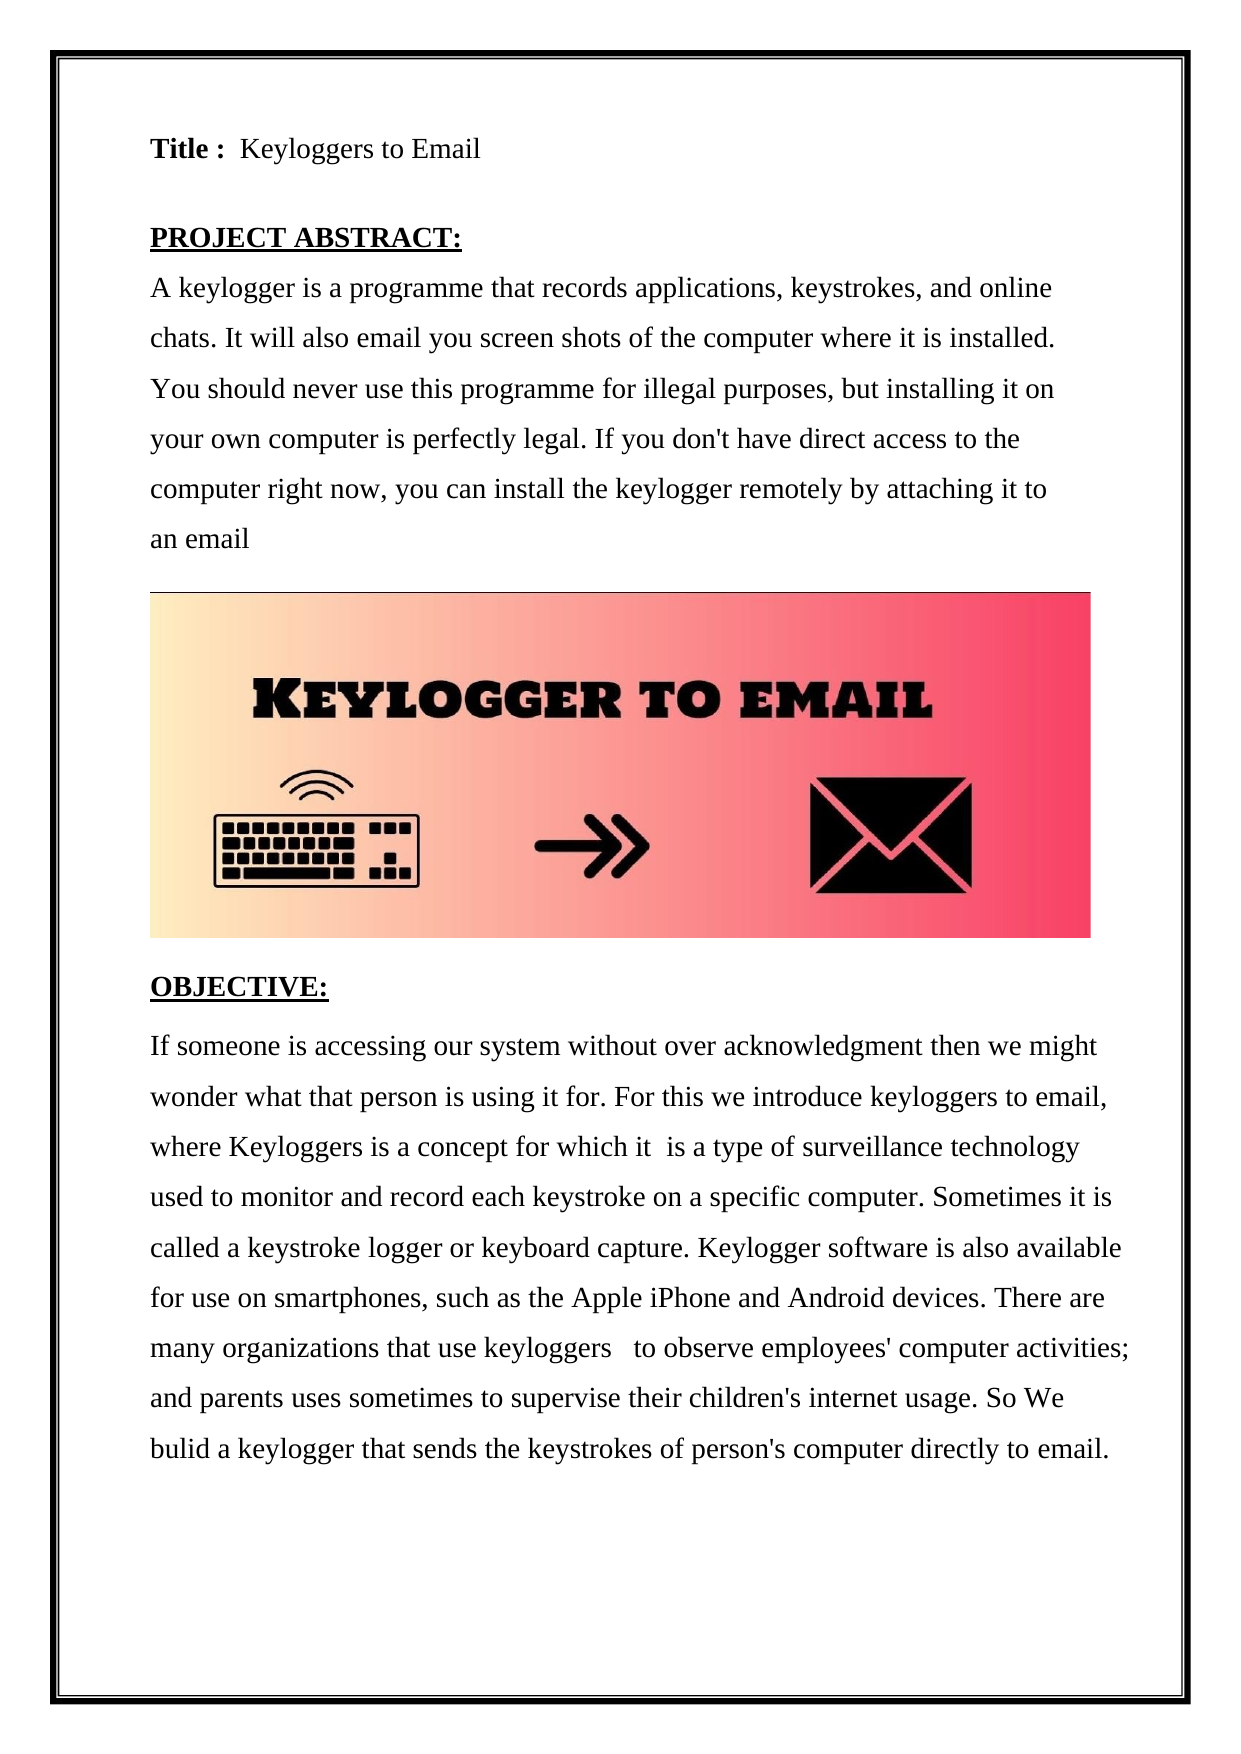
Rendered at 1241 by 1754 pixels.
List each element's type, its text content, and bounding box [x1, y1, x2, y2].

text Title : Keyloggers to Email [150, 131, 1146, 164]
subtitle OBJECTIVE: [150, 969, 1146, 1003]
text A keylogger is a programme that records applications, keystrokes, and online chats. It will also email you screen shots of the computer where it is installed. You should never use this programme for illegal purposes, but installing it on your own computer is perfectly legal. If you don't have direct access to the computer right now, you can install the keylogger remotely by attaching it to an email [150, 270, 1082, 555]
text If someone is accessing our system without over acknowledgment then we might wonder what that person is using it for. For this we introduce keyloggers to email, where Keyloggers is a concept for which it is a type of surveillance technology used to monitor and record each keystroke on a specific computer. Sometimes it is called a keystroke logger or keyboard capture. Keylogger software is also available for use on smartphones, such as the Apple iPhone and Android devices. There are many organizations that use keyloggers to observe employees' computer activities; and parents uses sometimes to supervise their children's internet usage. So We bulid a keylogger that sends the keystrokes of person's computer directly to email. [150, 1028, 1131, 1464]
subtitle PROJECT ABSTRACT: [150, 220, 1146, 253]
picture [150, 592, 1091, 938]
